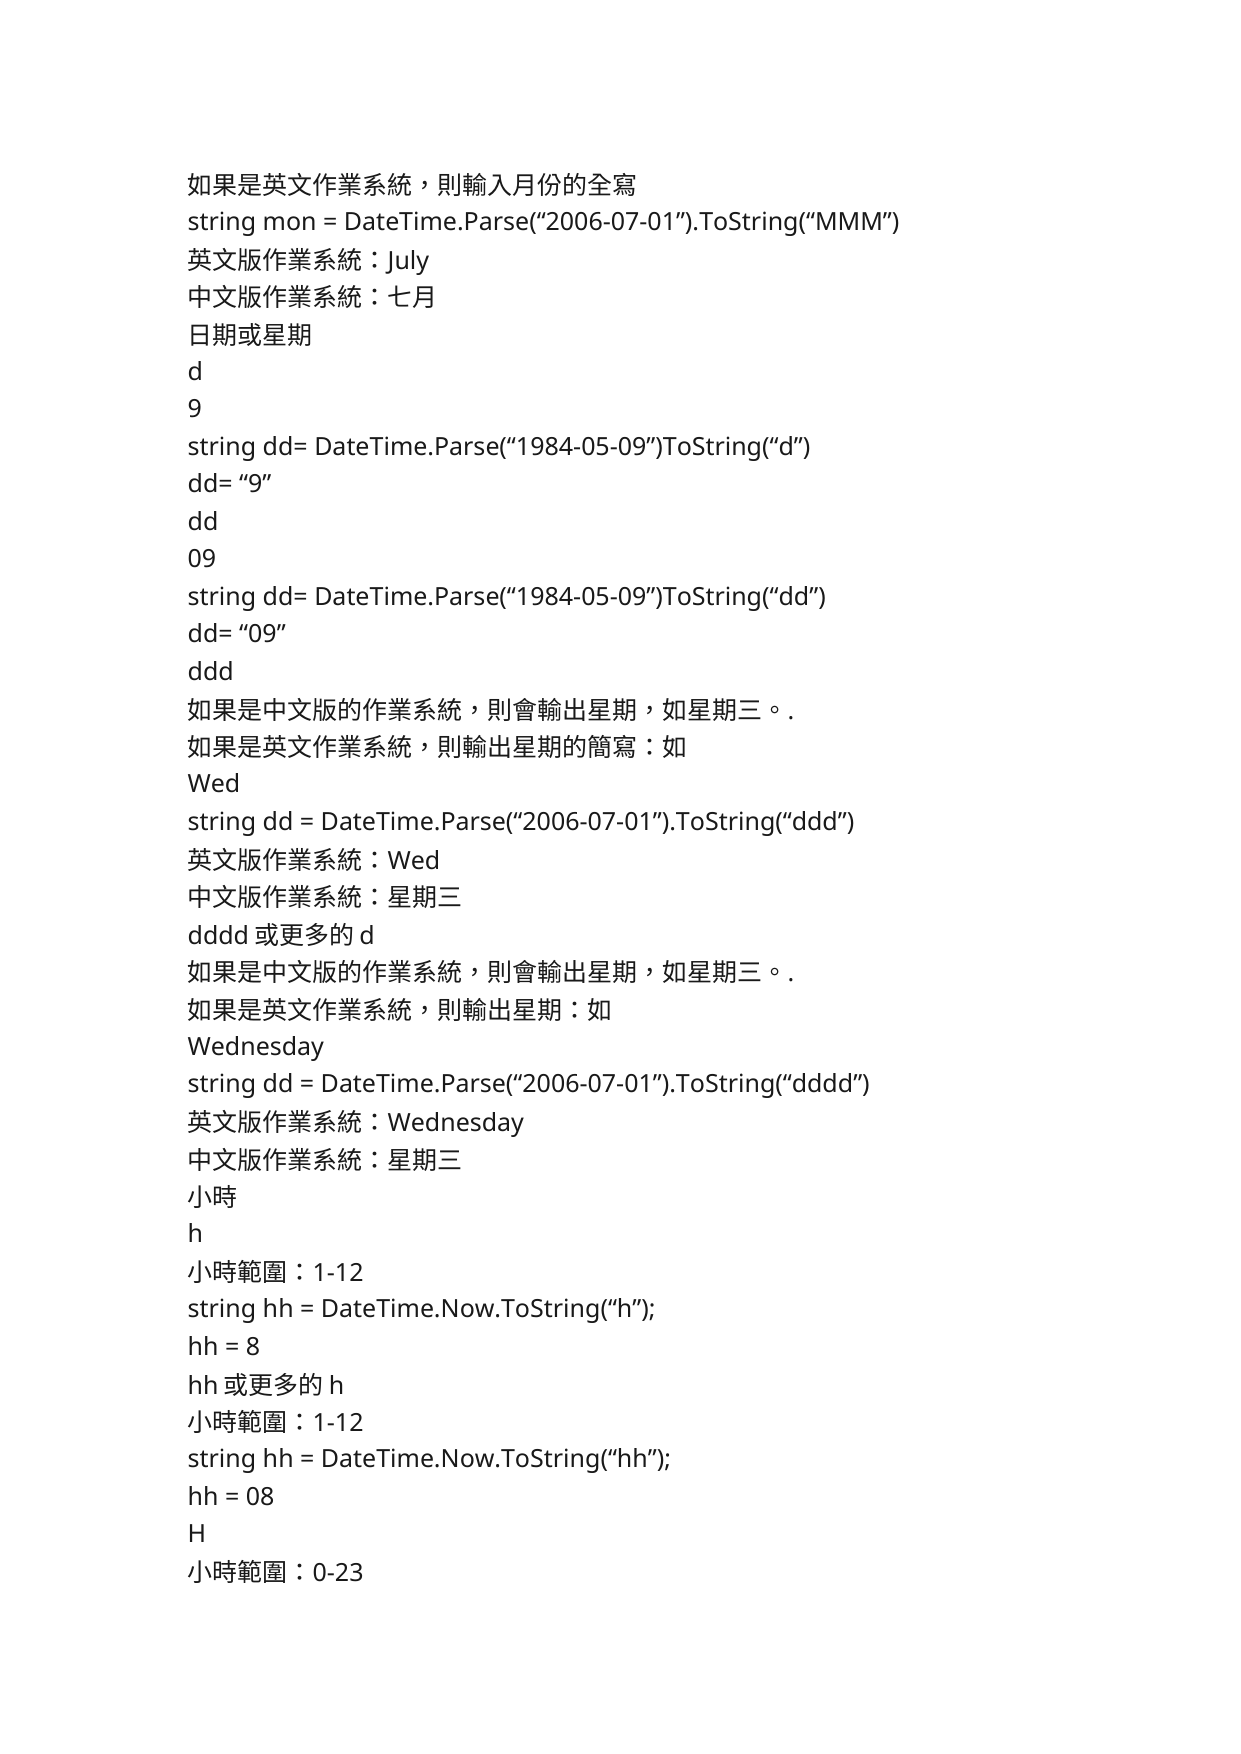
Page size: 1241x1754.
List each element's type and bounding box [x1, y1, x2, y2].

text [187, 164, 1053, 1589]
